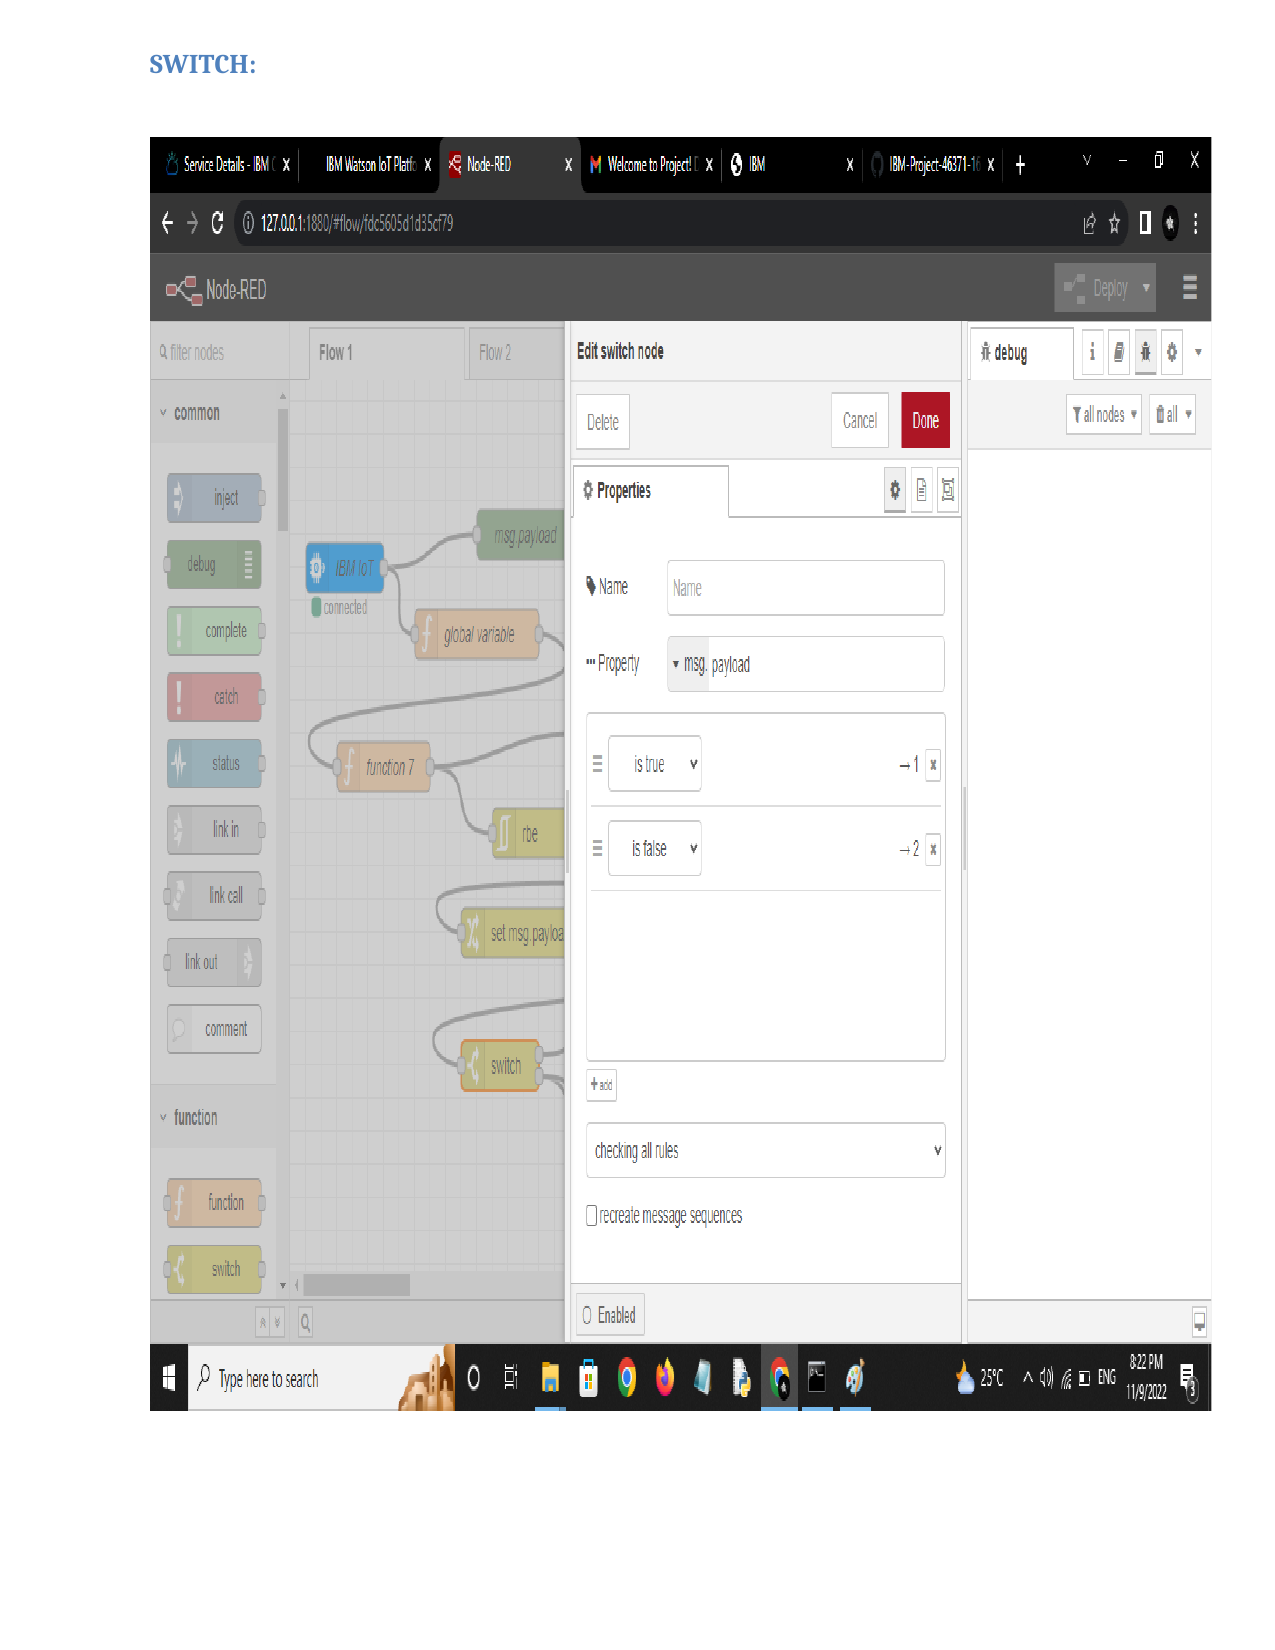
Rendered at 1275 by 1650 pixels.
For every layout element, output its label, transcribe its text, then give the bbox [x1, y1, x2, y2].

picture [150, 137, 1212, 1411]
subtitle SWITCH: [150, 49, 1125, 80]
